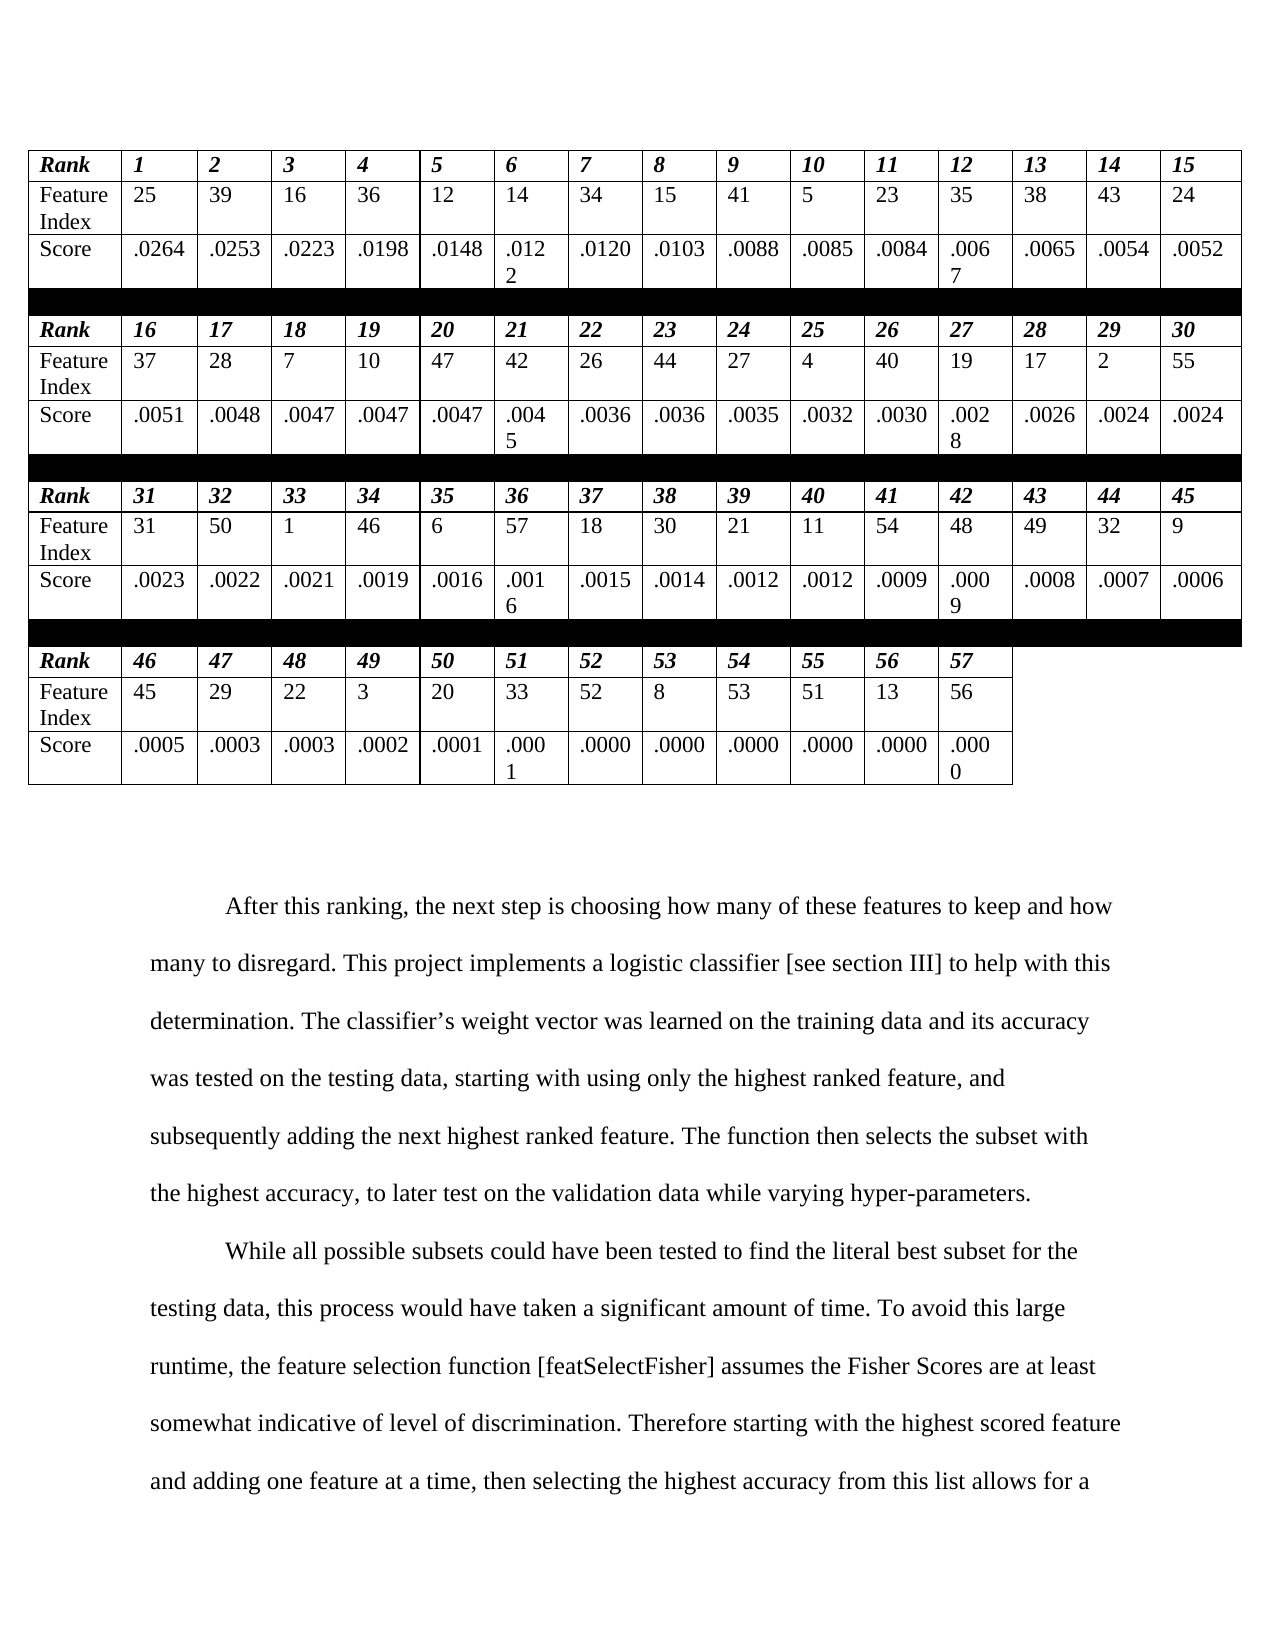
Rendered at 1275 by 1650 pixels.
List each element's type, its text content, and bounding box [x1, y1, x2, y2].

table_cell [717, 455, 790, 481]
table_cell [1087, 620, 1160, 646]
table_cell .0035 [717, 401, 790, 453]
table_cell 3 [346, 678, 419, 731]
table_cell 35 [421, 482, 494, 511]
table_cell [272, 455, 345, 481]
table_cell .0019 [346, 566, 419, 619]
table_cell Feature Index [29, 678, 121, 731]
table_cell .0253 [198, 235, 271, 288]
table_cell .0021 [272, 566, 345, 619]
table_cell .0085 [791, 235, 864, 288]
table_cell .0023 [122, 566, 197, 619]
table_cell 36 [346, 182, 419, 234]
table_cell .0028 [939, 401, 1012, 453]
table_cell 49 [1013, 513, 1086, 565]
table_header 14 [1087, 151, 1160, 181]
table_cell .0047 [421, 401, 494, 453]
table_cell [939, 620, 1012, 646]
table_cell 12 [421, 182, 494, 234]
table_cell .0009 [939, 566, 1012, 619]
table_cell [272, 289, 345, 315]
table_cell .0036 [569, 401, 642, 453]
table_cell [122, 289, 197, 315]
table_cell .0103 [643, 235, 716, 288]
table_cell [865, 289, 938, 315]
table_cell [198, 620, 271, 646]
table_cell 34 [346, 482, 419, 511]
table_cell 31 [122, 482, 197, 511]
table_header 1 [122, 151, 197, 181]
table_cell 40 [791, 482, 864, 511]
table_cell 23 [643, 316, 716, 346]
table_cell 23 [865, 182, 938, 234]
table_cell 14 [495, 182, 568, 234]
table_cell .0000 [717, 732, 790, 784]
table_cell .0084 [865, 235, 938, 288]
table_cell Score [29, 566, 121, 619]
table_cell [791, 455, 864, 481]
table_cell [198, 455, 271, 481]
table_cell 29 [198, 678, 271, 731]
table_cell 29 [1087, 316, 1160, 346]
table_cell [643, 620, 716, 646]
table_cell 43 [1013, 482, 1086, 511]
table_cell 44 [1087, 482, 1160, 511]
table_cell 25 [122, 182, 197, 234]
table_cell [421, 289, 494, 315]
table_cell .0000 [791, 732, 864, 784]
table_cell .0067 [939, 235, 1012, 288]
table_cell 53 [717, 678, 790, 731]
table_cell Score [29, 235, 121, 288]
table_cell 16 [272, 182, 345, 234]
table_cell [939, 455, 1012, 481]
table_cell [717, 289, 790, 315]
table_cell [791, 620, 864, 646]
table_cell .0003 [272, 732, 345, 784]
table_cell 6 [421, 513, 494, 565]
table_cell 48 [272, 647, 345, 677]
table_cell [29, 289, 121, 315]
table_cell 37 [569, 482, 642, 511]
table_cell 26 [865, 316, 938, 346]
table_cell 49 [346, 647, 419, 677]
table_header 15 [1161, 151, 1241, 181]
table_header 10 [791, 151, 864, 181]
table_cell .0026 [1013, 401, 1086, 453]
table_header 12 [939, 151, 1012, 181]
table_cell 54 [717, 647, 790, 677]
table_cell .0008 [1013, 566, 1086, 619]
table_cell .0047 [346, 401, 419, 453]
table_cell 57 [939, 647, 1012, 677]
table_cell [643, 289, 716, 315]
table_cell 46 [122, 647, 197, 677]
table_cell 22 [272, 678, 345, 731]
table_cell 20 [421, 316, 494, 346]
table_cell 43 [1087, 182, 1160, 234]
table_cell 55 [1161, 347, 1241, 400]
table_cell 53 [643, 647, 716, 677]
table_cell 56 [865, 647, 938, 677]
table_cell 33 [495, 678, 568, 731]
table_cell 27 [939, 316, 1012, 346]
table_cell [1161, 620, 1241, 646]
table_cell 35 [939, 182, 1012, 234]
table_cell 37 [122, 347, 197, 400]
table_cell 11 [791, 513, 864, 565]
table_header 8 [643, 151, 716, 181]
table_cell 18 [569, 513, 642, 565]
table_cell .0000 [939, 732, 1012, 784]
table_cell 45 [1161, 482, 1241, 511]
table_cell [791, 289, 864, 315]
table_cell 51 [791, 678, 864, 731]
table_cell [346, 620, 419, 646]
table_cell [272, 620, 345, 646]
table_cell 52 [569, 678, 642, 731]
table_cell .0016 [421, 566, 494, 619]
table_cell [865, 620, 938, 646]
table_cell .0006 [1161, 566, 1241, 619]
table_cell .0003 [198, 732, 271, 784]
table_cell .0264 [122, 235, 197, 288]
table_cell 47 [198, 647, 271, 677]
table_cell .0015 [569, 566, 642, 619]
table_cell 25 [791, 316, 864, 346]
table_cell .0054 [1087, 235, 1160, 288]
table_cell 5 [791, 182, 864, 234]
table_cell .0036 [643, 401, 716, 453]
table_cell Rank [29, 316, 121, 346]
table_cell 42 [495, 347, 568, 400]
table_cell 38 [643, 482, 716, 511]
table_cell 9 [1161, 513, 1241, 565]
table_cell [1013, 289, 1086, 315]
table_cell .0122 [495, 235, 568, 288]
table_header 13 [1013, 151, 1086, 181]
table_cell .0022 [198, 566, 271, 619]
table_cell [346, 289, 419, 315]
table_cell 17 [1013, 347, 1086, 400]
table_cell .0002 [346, 732, 419, 784]
table_cell [717, 620, 790, 646]
table_cell [1013, 455, 1086, 481]
table_cell .0030 [865, 401, 938, 453]
table_cell [29, 620, 121, 646]
table_cell 10 [346, 347, 419, 400]
table_cell .0024 [1161, 401, 1241, 453]
table_cell 24 [717, 316, 790, 346]
table_cell 28 [198, 347, 271, 400]
table_header 11 [865, 151, 938, 181]
table_cell 20 [421, 678, 494, 731]
table_cell 55 [791, 647, 864, 677]
table_cell .0051 [122, 401, 197, 453]
table_cell .0120 [569, 235, 642, 288]
table_cell 2 [1087, 347, 1160, 400]
table_cell [122, 620, 197, 646]
table_cell [569, 620, 642, 646]
table_cell .0024 [1087, 401, 1160, 453]
text After this ranking, the next step is choosing how many of these features to keep and how many to disregard. This project implements a logistic classifier [see section III] to help with this determination. The classifier’s weight vector was learned on the training data and its accuracy was tested on the testing data, starting with using only the highest ranked feature, and subsequently adding the next highest ranked feature. The function then selects the subset with the highest accuracy, to later test on the validation data while varying hyper-parameters. [150, 891, 1125, 1207]
table_cell 24 [1161, 182, 1241, 234]
table_cell 44 [643, 347, 716, 400]
table_cell 40 [865, 347, 938, 400]
table_cell 4 [791, 347, 864, 400]
table_cell 50 [421, 647, 494, 677]
table_cell [1161, 289, 1241, 315]
table_cell 22 [569, 316, 642, 346]
table_cell .0001 [495, 732, 568, 784]
table_cell .0012 [717, 566, 790, 619]
table_cell 15 [643, 182, 716, 234]
table_cell 28 [1013, 316, 1086, 346]
table_cell Feature Index [29, 182, 121, 234]
table_header 7 [569, 151, 642, 181]
table_cell [643, 455, 716, 481]
table_cell Rank [29, 482, 121, 511]
table_cell [569, 455, 642, 481]
table_cell .0223 [272, 235, 345, 288]
table_cell Feature Index [29, 513, 121, 565]
table_header 4 [346, 151, 419, 181]
table_cell .0016 [495, 566, 568, 619]
table_cell [495, 620, 568, 646]
table_cell 32 [1087, 513, 1160, 565]
table_cell .0032 [791, 401, 864, 453]
table_cell 57 [495, 513, 568, 565]
table_cell 17 [198, 316, 271, 346]
table_cell 32 [198, 482, 271, 511]
table_cell .0000 [569, 732, 642, 784]
table_cell Rank [29, 647, 121, 677]
table_cell [1087, 455, 1160, 481]
table_cell 54 [865, 513, 938, 565]
table_cell 41 [717, 182, 790, 234]
table_cell [421, 620, 494, 646]
table_cell 41 [865, 482, 938, 511]
table_cell [1087, 289, 1160, 315]
table_cell [421, 455, 494, 481]
table_cell .0000 [865, 732, 938, 784]
table_cell 42 [939, 482, 1012, 511]
table_cell 38 [1013, 182, 1086, 234]
table_header 3 [272, 151, 345, 181]
table_cell [865, 455, 938, 481]
table_header 9 [717, 151, 790, 181]
table_cell .0198 [346, 235, 419, 288]
table_cell 7 [272, 347, 345, 400]
table_cell .0148 [421, 235, 494, 288]
table_cell Score [29, 732, 121, 784]
table_header 5 [421, 151, 494, 181]
table_cell [569, 289, 642, 315]
table_cell 8 [643, 678, 716, 731]
table_cell [1013, 620, 1086, 646]
table_header 2 [198, 151, 271, 181]
table_header 6 [495, 151, 568, 181]
table_cell 19 [346, 316, 419, 346]
table_cell 31 [122, 513, 197, 565]
table_cell .0048 [198, 401, 271, 453]
table_cell [1161, 455, 1241, 481]
table_cell [29, 455, 121, 481]
table_cell 13 [865, 678, 938, 731]
table_cell 45 [122, 678, 197, 731]
table_cell 33 [272, 482, 345, 511]
table_cell 26 [569, 347, 642, 400]
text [150, 1236, 1125, 1494]
table_cell 19 [939, 347, 1012, 400]
table_cell .0047 [272, 401, 345, 453]
table_cell 1 [272, 513, 345, 565]
table_cell 30 [643, 513, 716, 565]
table_cell 48 [939, 513, 1012, 565]
table_cell .0045 [495, 401, 568, 453]
table_cell .0000 [643, 732, 716, 784]
table_cell .0065 [1013, 235, 1086, 288]
table_cell 46 [346, 513, 419, 565]
table_cell 36 [495, 482, 568, 511]
table_cell .0012 [791, 566, 864, 619]
table_cell 47 [421, 347, 494, 400]
table_header Rank [29, 151, 121, 181]
table_cell 56 [939, 678, 1012, 731]
table_cell .0088 [717, 235, 790, 288]
table_cell 21 [495, 316, 568, 346]
table_cell .0009 [865, 566, 938, 619]
table_cell .0001 [421, 732, 494, 784]
table_cell [346, 455, 419, 481]
table_cell [198, 289, 271, 315]
table_cell 39 [198, 182, 271, 234]
table_cell .0005 [122, 732, 197, 784]
table_cell 51 [495, 647, 568, 677]
table_cell .0014 [643, 566, 716, 619]
table_cell 39 [717, 482, 790, 511]
table_cell Score [29, 401, 121, 453]
table_cell 18 [272, 316, 345, 346]
table_cell [495, 289, 568, 315]
table_cell 16 [122, 316, 197, 346]
table_cell 50 [198, 513, 271, 565]
table_cell [122, 455, 197, 481]
table_cell 34 [569, 182, 642, 234]
table_cell 21 [717, 513, 790, 565]
table_cell .0007 [1087, 566, 1160, 619]
table_cell Feature Index [29, 347, 121, 400]
table_cell [495, 455, 568, 481]
table_cell [939, 289, 1012, 315]
table_cell 27 [717, 347, 790, 400]
table_cell 30 [1161, 316, 1241, 346]
table_cell 52 [569, 647, 642, 677]
table_cell .0052 [1161, 235, 1241, 288]
